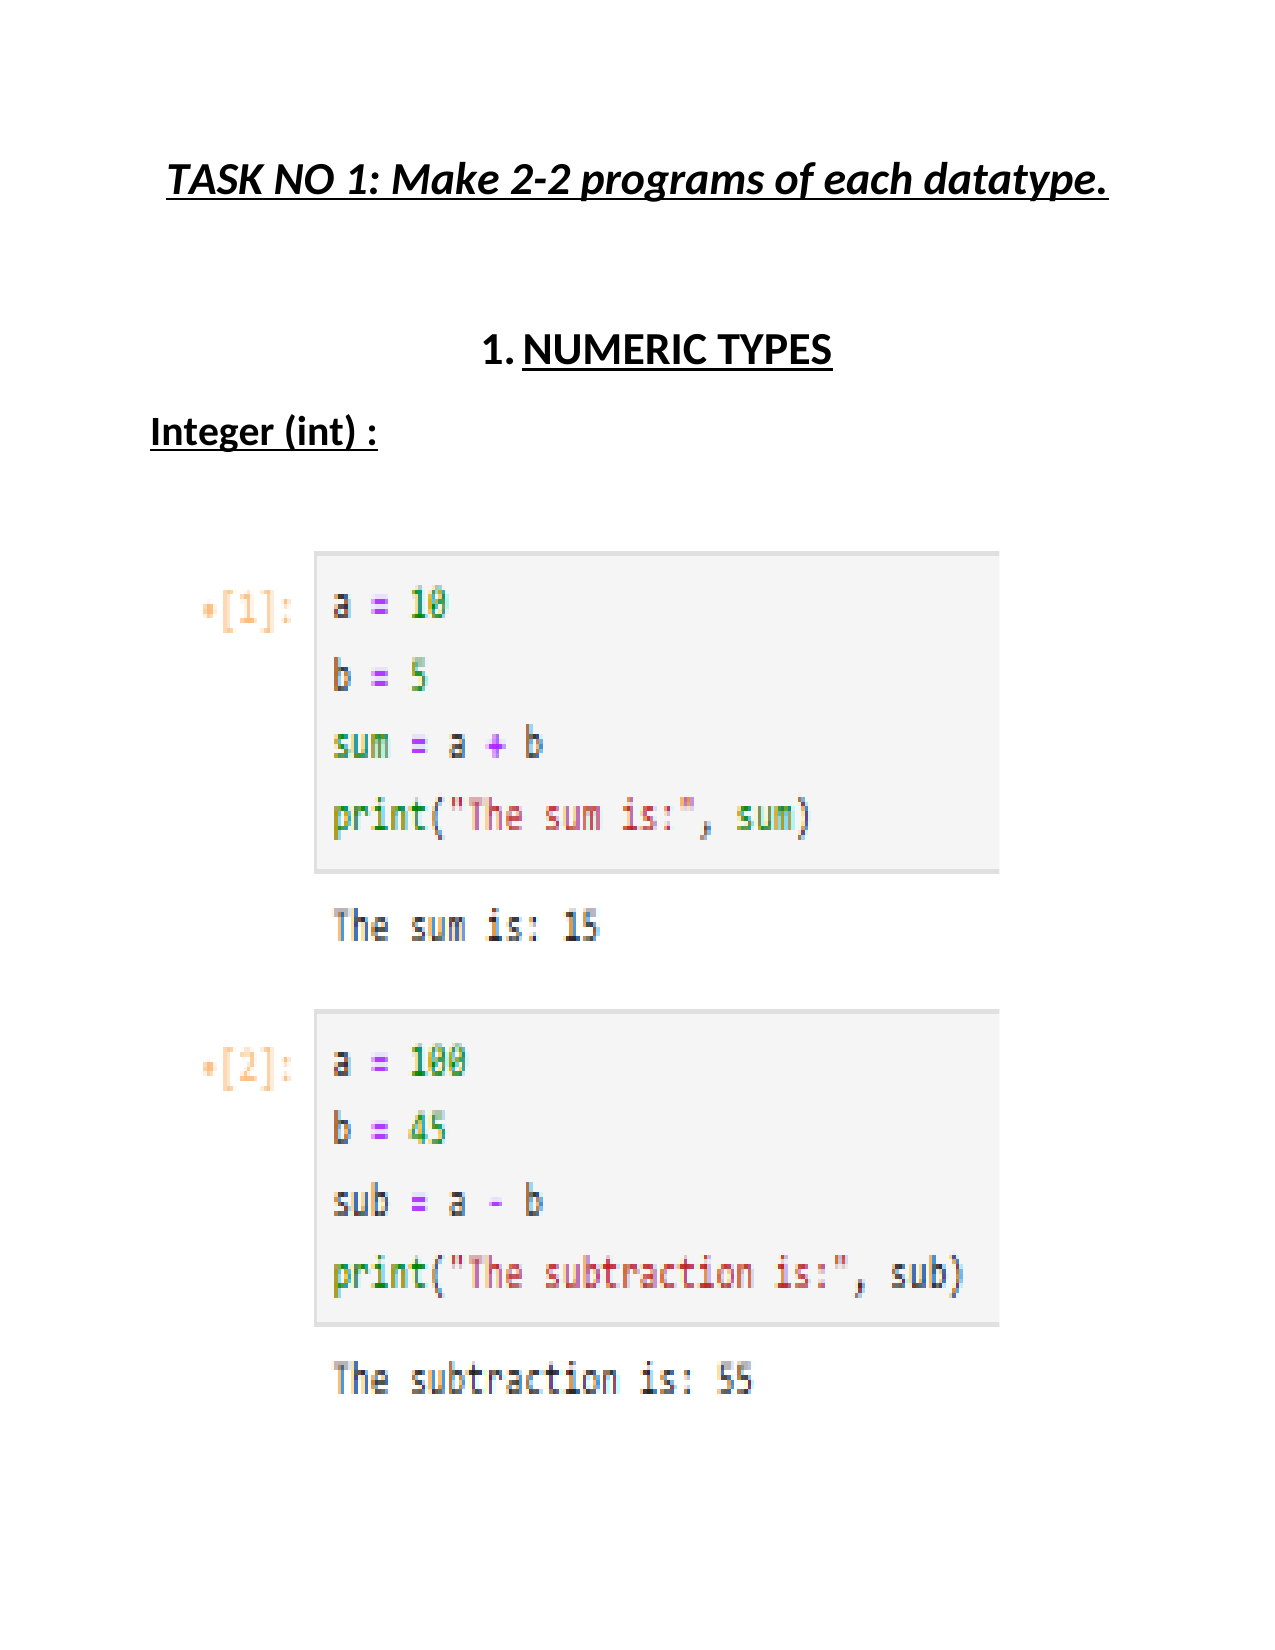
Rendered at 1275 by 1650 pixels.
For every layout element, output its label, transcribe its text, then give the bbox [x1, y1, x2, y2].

picture [150, 484, 1000, 1443]
text TASK NO 1: Make 2-2 programs of each datatype. [150, 150, 1125, 206]
list NUMERIC TYPES [187, 320, 1125, 376]
text Integer (int) : [150, 405, 1125, 456]
